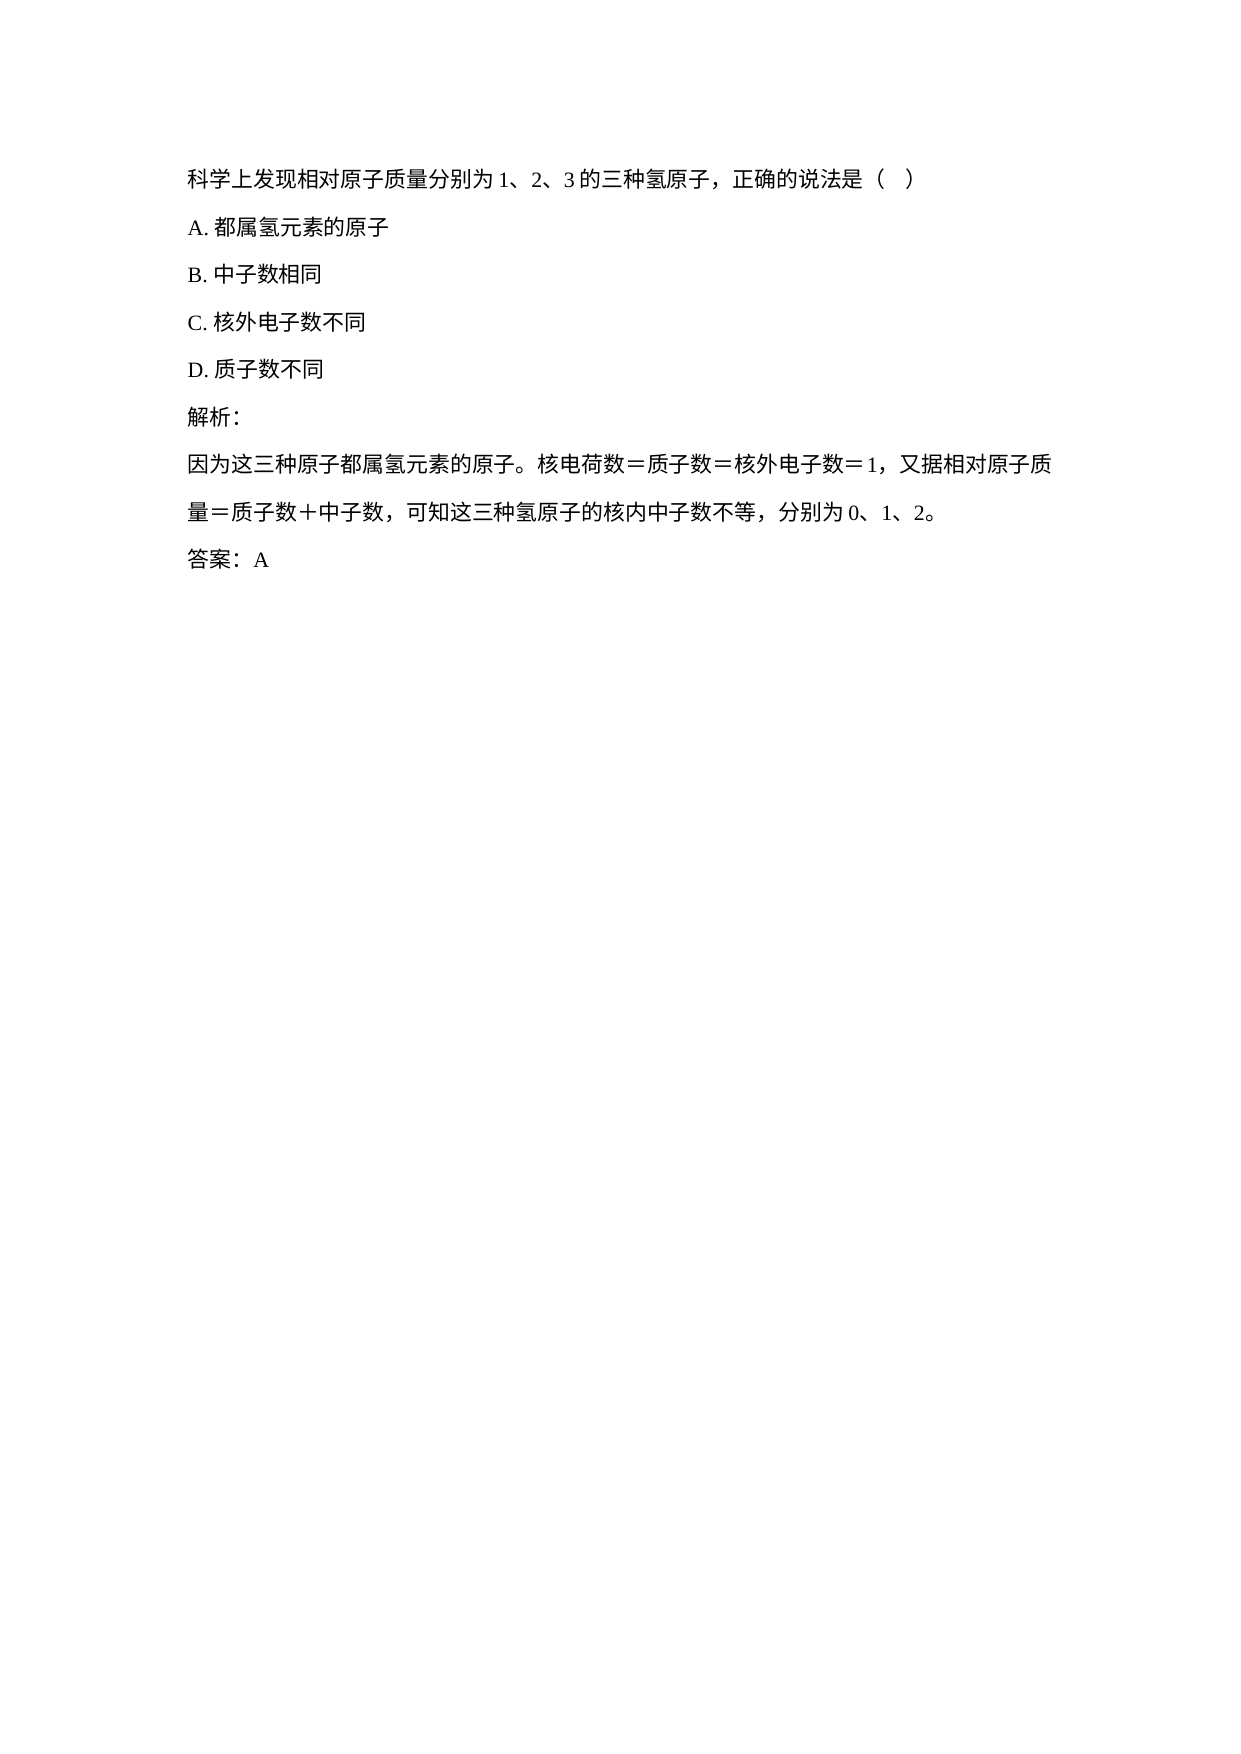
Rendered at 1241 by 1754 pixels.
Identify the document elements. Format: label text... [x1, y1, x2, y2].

text 答案：A [187, 542, 1053, 574]
text C. 核外电子数不同 [187, 304, 1053, 336]
text 解析： [187, 399, 1053, 431]
text D. 质子数不同 [187, 352, 1053, 384]
text A. 都属氢元素的原子 [187, 209, 1053, 241]
text 因为这三种原子都属氢元素的原子。核电荷数＝质子数＝核外电子数＝1，又据相对原子质量＝质子数＋中子数，可知这三种氢原子的核内中子数不等，分别为0、1、2。 [187, 447, 1053, 526]
text B. 中子数相同 [187, 257, 1053, 289]
text 科学上发现相对原子质量分别为1、2、3的三种氢原子，正确的说法是（ ） [187, 162, 1053, 194]
